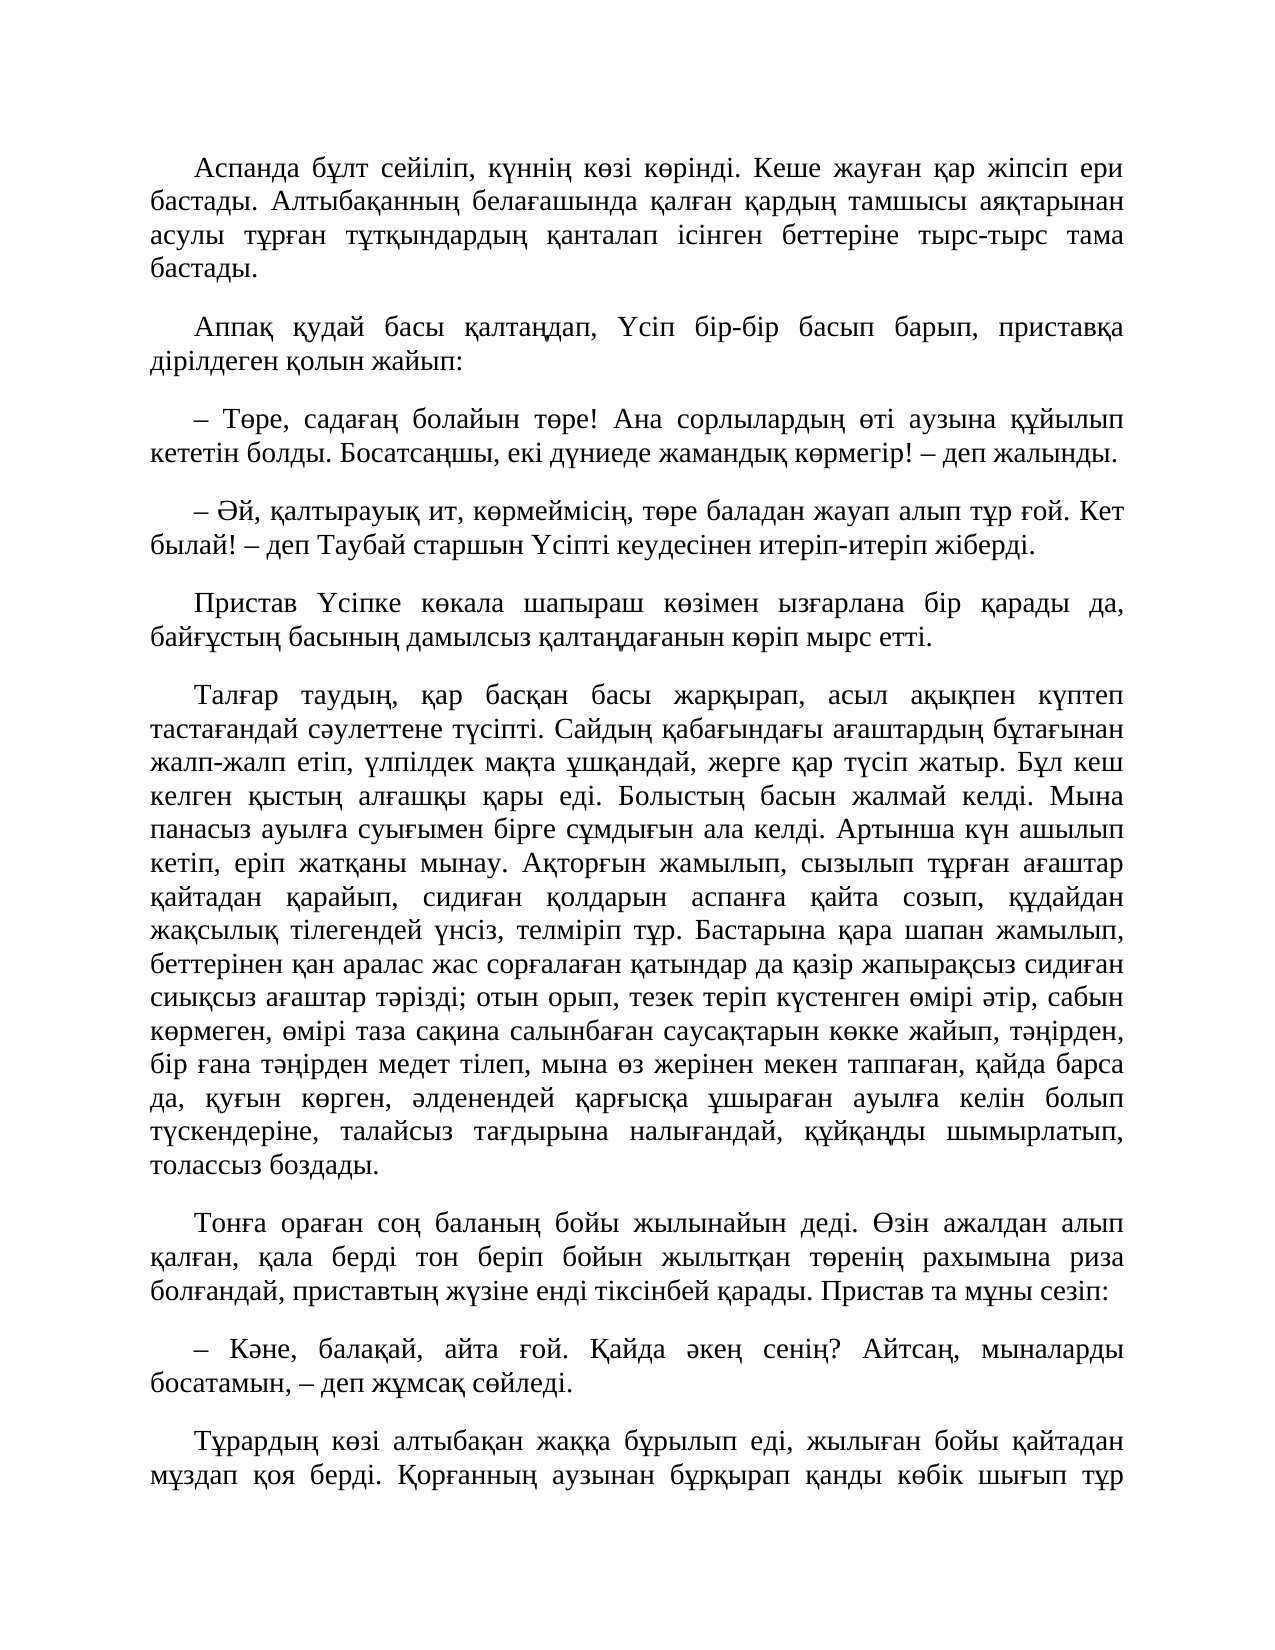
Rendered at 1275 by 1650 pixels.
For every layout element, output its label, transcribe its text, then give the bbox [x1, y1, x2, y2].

text Пристав Үсіпке көкала шапыраш көзімен ызғарлана бір қарады да, байғұстың басының дамылсыз қалтаңдағанын көріп мырс етті. [150, 585, 1125, 652]
text Талғар таудың, қар басқан басы жарқырап, асыл ақықпен күптеп тастағандай сәулеттене түсіпті. Сайдың қабағындағы ағаштардың бұтағынан жалп-жалп етіп, үлпілдек мақта ұшқандай, жерге қар түсіп жатыр. Бұл кеш келген қыстың алғашқы қары еді. Болыстың басын жалмай келді. Мына панасыз ауылға суығымен бірге сұмдығын ала келді. Артынша күн ашылып кетіп, еріп жатқаны мынау. Ақторғын жамылып, сызылып тұрған ағаштар қайтадан қарайып, сидиған қолдарын аспанға қайта созып, құдайдан жақсылық тілегендей үнсіз, телміріп тұр. Бастарына қара шапан жамылып, беттерінен қан аралас жас сорғалаған қатындар да қазір жапырақсыз сидиған сиықсыз ағаштар тәрізді; отын орып, тезек теріп күстенген өмірі әтір, сабын көрмеген, өмірі таза сақина салынбаған саусақтарын көкке жайып, тәңірден, бір ғана тәңірден медет тілеп, мына өз жерінен мекен таппаған, қайда барса да, қуғын көрген, әлденендей қарғысқа ұшыраған ауылға келін болып түскендеріне, талайсыз тағдырына налығандай, құйқаңды шымырлатып, толассыз боздады. [150, 677, 1125, 1181]
text Тонға ораған соң баланың бойы жылынайын деді. Өзін ажалдан алып қалған, қала берді тон беріп бойын жылытқан төренің рахымына риза болғандай, приставтың жүзіне енді тіксінбей қарады. Пристав та мұны сезіп: [150, 1206, 1125, 1306]
text – Әй, қалтырауық ит, көрмеймісің, төре баладан жауап алып тұр ғой. Кет былай! – деп Таубай старшын Үсіпті кеудесінен итеріп-итеріп жіберді. [150, 493, 1125, 560]
text Аппақ қудай басы қалтаңдап, Үсіп бір-бір басып барып, приставқа дірілдеген қолын жайып: [150, 309, 1125, 376]
text – Кәне, балақай, айта ғой. Қайда әкең сенің? Айтсаң, мыналарды босатамын, – деп жұмсақ сөйледі. [150, 1331, 1125, 1398]
text – Төре, садағаң болайын төре! Ана сорлылардың өті аузына құйылып кететін болды. Босатсаңшы, екі дүниеде жамандық көрмегір! – деп жалынды. [150, 401, 1125, 468]
text Аспанда бұлт сейіліп, күннің көзі көрінді. Кеше жауған қар жіпсіп ери бастады. Алтыбақанның белағашында қалған қардың тамшысы аяқтарынан асулы тұрған тұтқындардың қанталап ісінген беттеріне тырс-тырс тама бастады. [150, 150, 1125, 284]
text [150, 1423, 1125, 1490]
